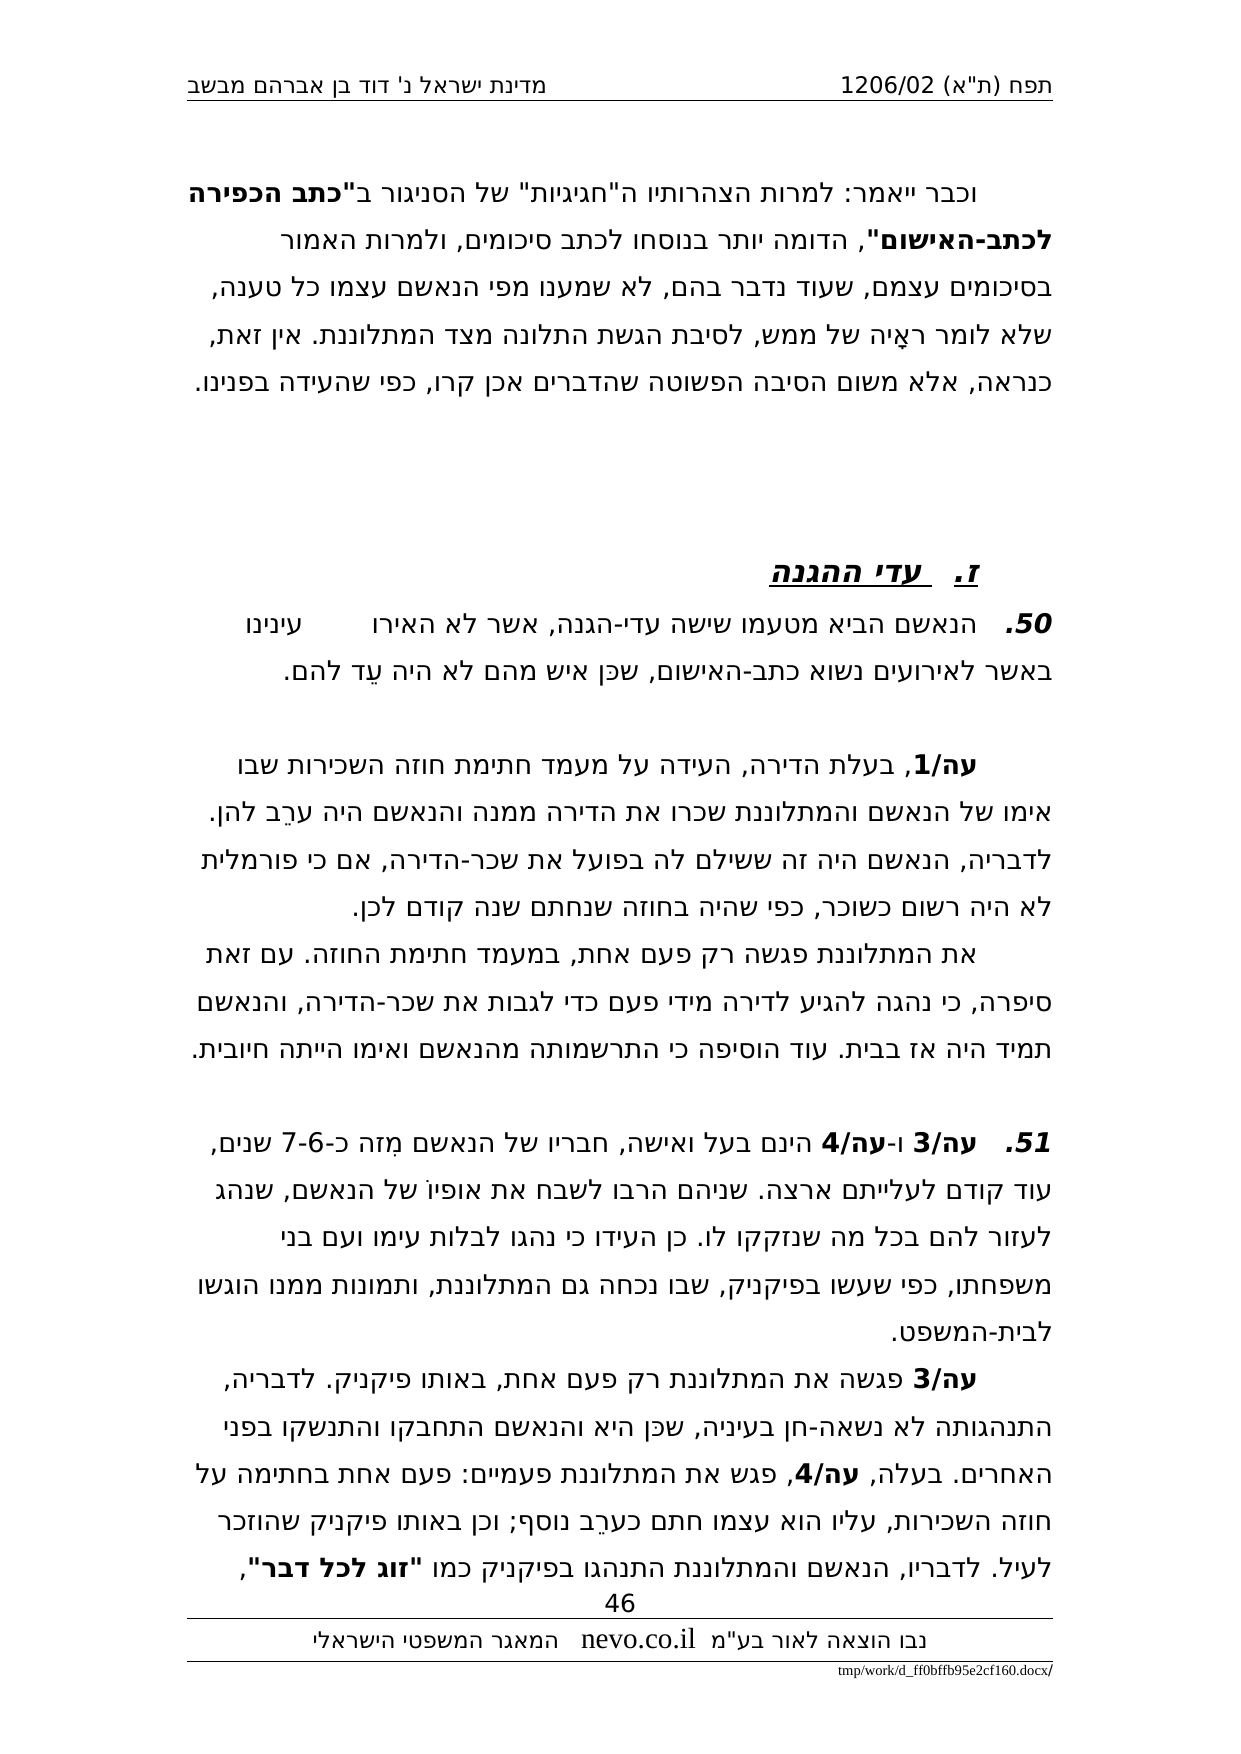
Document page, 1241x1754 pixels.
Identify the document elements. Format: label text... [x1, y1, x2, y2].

text 51. עה/3 ו-עה/4 הינם בעל ואישה, חבריו של הנאשם מִזה כ-7-6 שנים, עוד קודם לעלייתם ארצה. שניהם הרבו לשבח את אופיוֹ של הנאשם, שנהג לעזור להם בכל מה שנזקקו לו. כן העידו כי נהגו לבלות עימו ועם בני משפחתו, כפי שעשו בפיקניק, שבו נכחה גם המתלוננת, ותמונות ממנו הוגשו לבית-המשפט. [187, 1127, 1053, 1348]
text וכבר ייאמר: למרות הצהרותיו ה"חגיגיות" של הסניגור ב"כתב הכפירה לכתב-האישום", הדומה יותר בנוסחו לכתב סיכומים, ולמרות האמור בסיכומים עצמם, שעוד נדבר בהם, לא שמענו מפי הנאשם עצמו כל טענה, שלא לומר ראָיה של ממש, לסיבת הגשת התלונה מצד המתלוננת. אין זאת, כנראה, אלא משום הסיבה הפשוטה שהדברים אכן קרו, כפי שהעידה בפנינו. [187, 177, 1053, 398]
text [187, 1363, 1053, 1584]
text את המתלוננת פגשה רק פעם אחת, במעמד חתימת החוזה. עם זאת סיפרה, כי נהגה להגיע לדירה מידי פעם כדי לגבות את שכר-הדירה, והנאשם תמיד היה אז בבית. עוד הוסיפה כי התרשמותה מהנאשם ואימו הייתה חיובית. [187, 938, 1053, 1065]
text 50. הנאשם הביא מטעמו שישה עדי-הגנה, אשר לא האירו עינינו באשר לאירועים נשוא כתב-האישום, שכּן איש מהם לא היה עֵד להם. [187, 608, 1053, 687]
text עה/1, בעלת הדירה, העידה על מעמד חתימת חוזה השכירות שבו אימו של הנאשם והמתלוננת שכרו את הדירה ממנה והנאשם היה ערֵב להן. לדבריה, הנאשם היה זה ששילם לה בפועל את שכר-הדירה, אם כי פורמלית לא היה רשום כשוכר, כפי שהיה בחוזה שנחתם שנה קודם לכן. [187, 749, 1053, 923]
text ז. עדי ההגנה [187, 554, 1053, 590]
